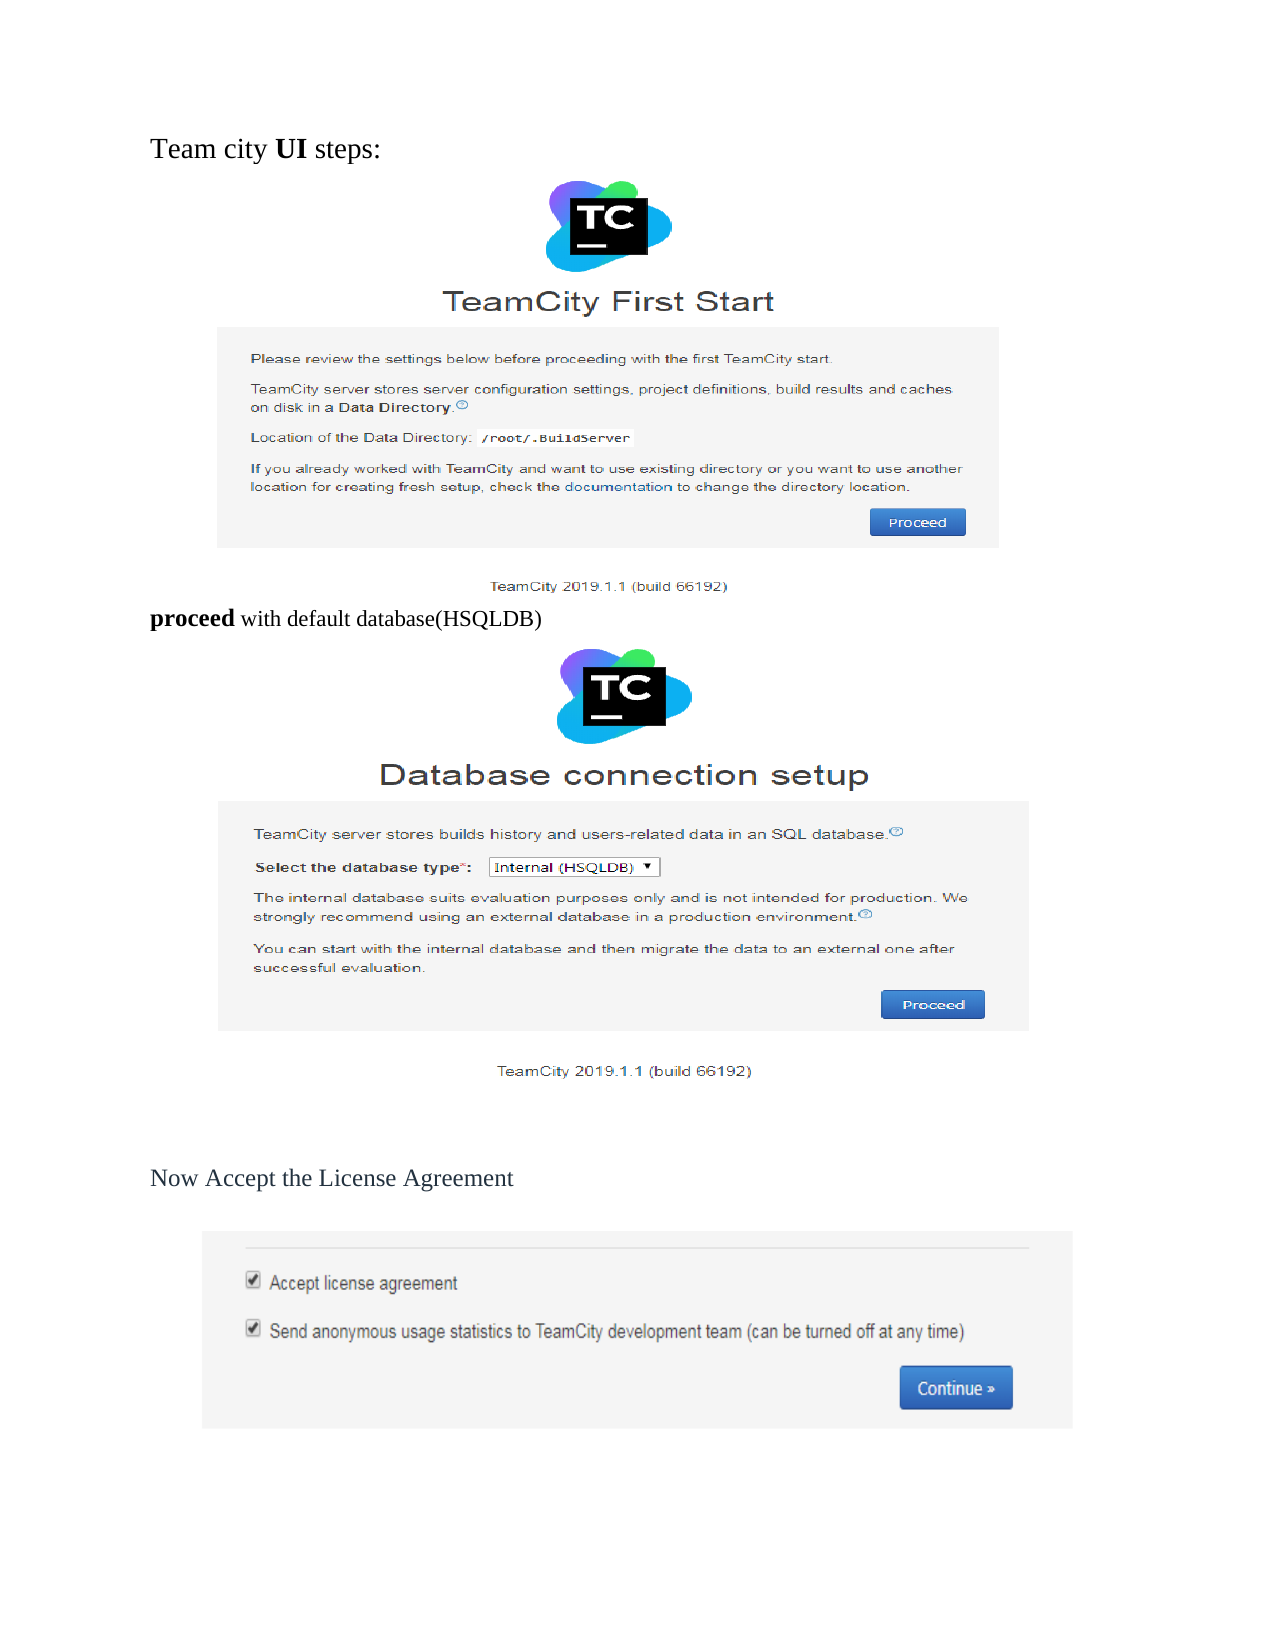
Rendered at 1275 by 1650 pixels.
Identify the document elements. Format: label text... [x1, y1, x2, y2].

picture [150, 1231, 1125, 1458]
picture [150, 164, 1125, 603]
text proceed with default database(HSQLDB) [150, 603, 1125, 631]
text Now Accept the License Agreement [150, 1163, 1125, 1192]
picture [150, 631, 1124, 1096]
text Team city UI steps: [150, 131, 1125, 164]
